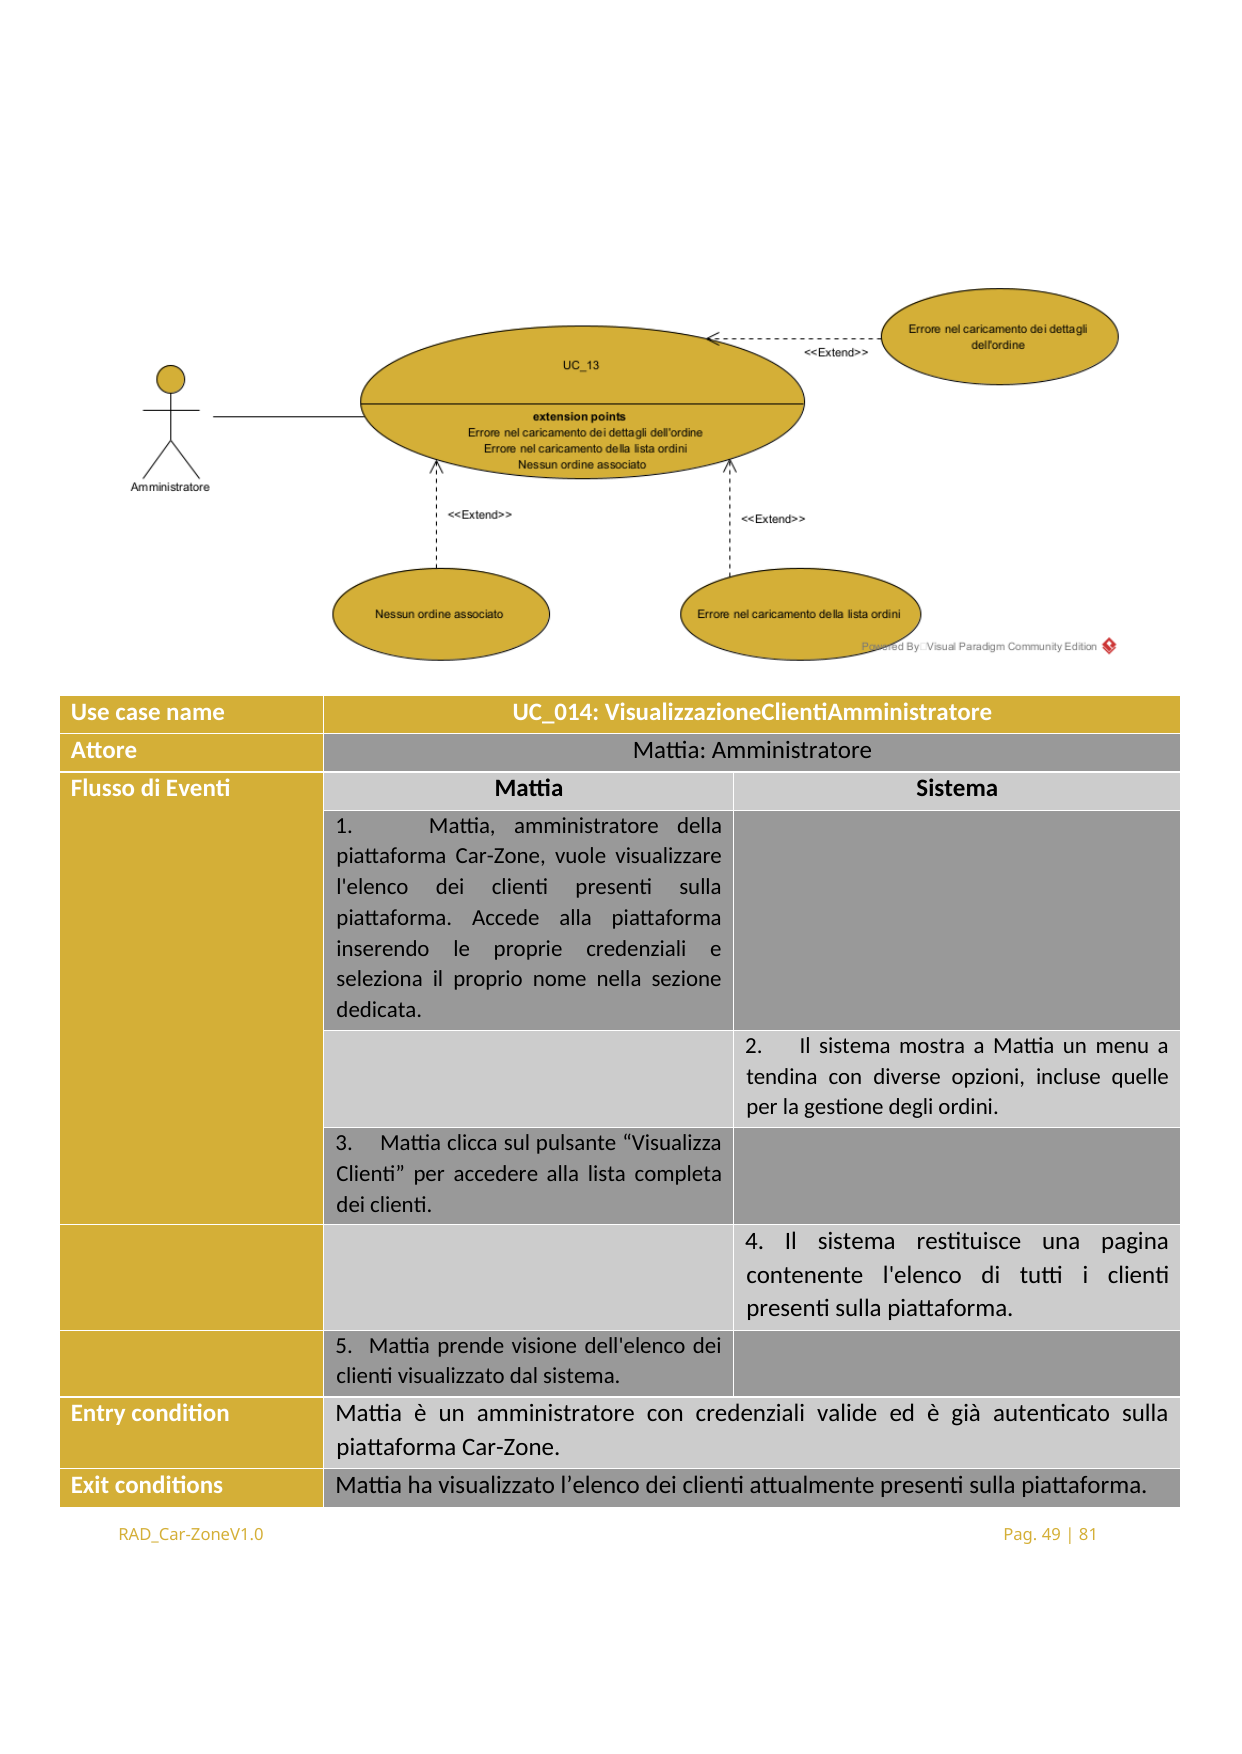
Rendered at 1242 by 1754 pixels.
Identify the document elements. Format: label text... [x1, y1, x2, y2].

picture [118, 286, 1122, 664]
table_cell Entry condition [60, 1398, 323, 1468]
table_cell Sistema [734, 773, 1180, 810]
table_cell 3. Mattia clicca sul pulsante “Visualizza Clienti” per accedere alla lista completa dei clienti. [324, 1128, 733, 1224]
table_cell Exit conditions [60, 1469, 323, 1507]
table_cell [734, 811, 1180, 1030]
table_cell 5. Mattia prende visione dell'elenco dei clienti visualizzato dal sistema. [324, 1331, 733, 1396]
table_cell [324, 1225, 733, 1330]
table_cell Mattia ha visualizzato l’elenco dei clienti attualmente presenti sulla piattaforma. [324, 1469, 1180, 1507]
table_cell Mattia [324, 773, 733, 810]
table_cell [60, 1331, 323, 1396]
table_cell 2. Il sistema mostra a Mattia un menu a tendina con diverse opzioni, incluse quelle per la gestione degli ordini. [734, 1031, 1180, 1127]
table_cell 1. Mattia, amministratore della piattaforma Car-Zone, vuole visualizzare l'elenco dei clienti presenti sulla piattaforma. Accede alla piattaforma inserendo le proprie credenziali e seleziona il proprio nome nella sezione dedicata. [324, 811, 733, 1030]
table_header UC_014: VisualizzazioneClientiAmministratore [324, 696, 1180, 733]
table_cell [324, 1031, 733, 1127]
table_cell 4. Il sistema restituisce una pagina contenente l'elenco di tutti i clienti presenti sulla piattaforma. [734, 1225, 1180, 1330]
table_cell Flusso di Eventi [60, 773, 323, 1224]
table_cell Mattia è un amministratore con credenziali valide ed è già autenticato sulla piattaforma Car-Zone. [324, 1398, 1180, 1468]
table_header Use case name [60, 696, 323, 733]
table_cell Attore [60, 734, 323, 771]
table_cell [734, 1128, 1180, 1224]
table_cell [60, 1225, 323, 1330]
table_cell [734, 1331, 1180, 1396]
table_cell Mattia: Amministratore [324, 734, 1180, 771]
